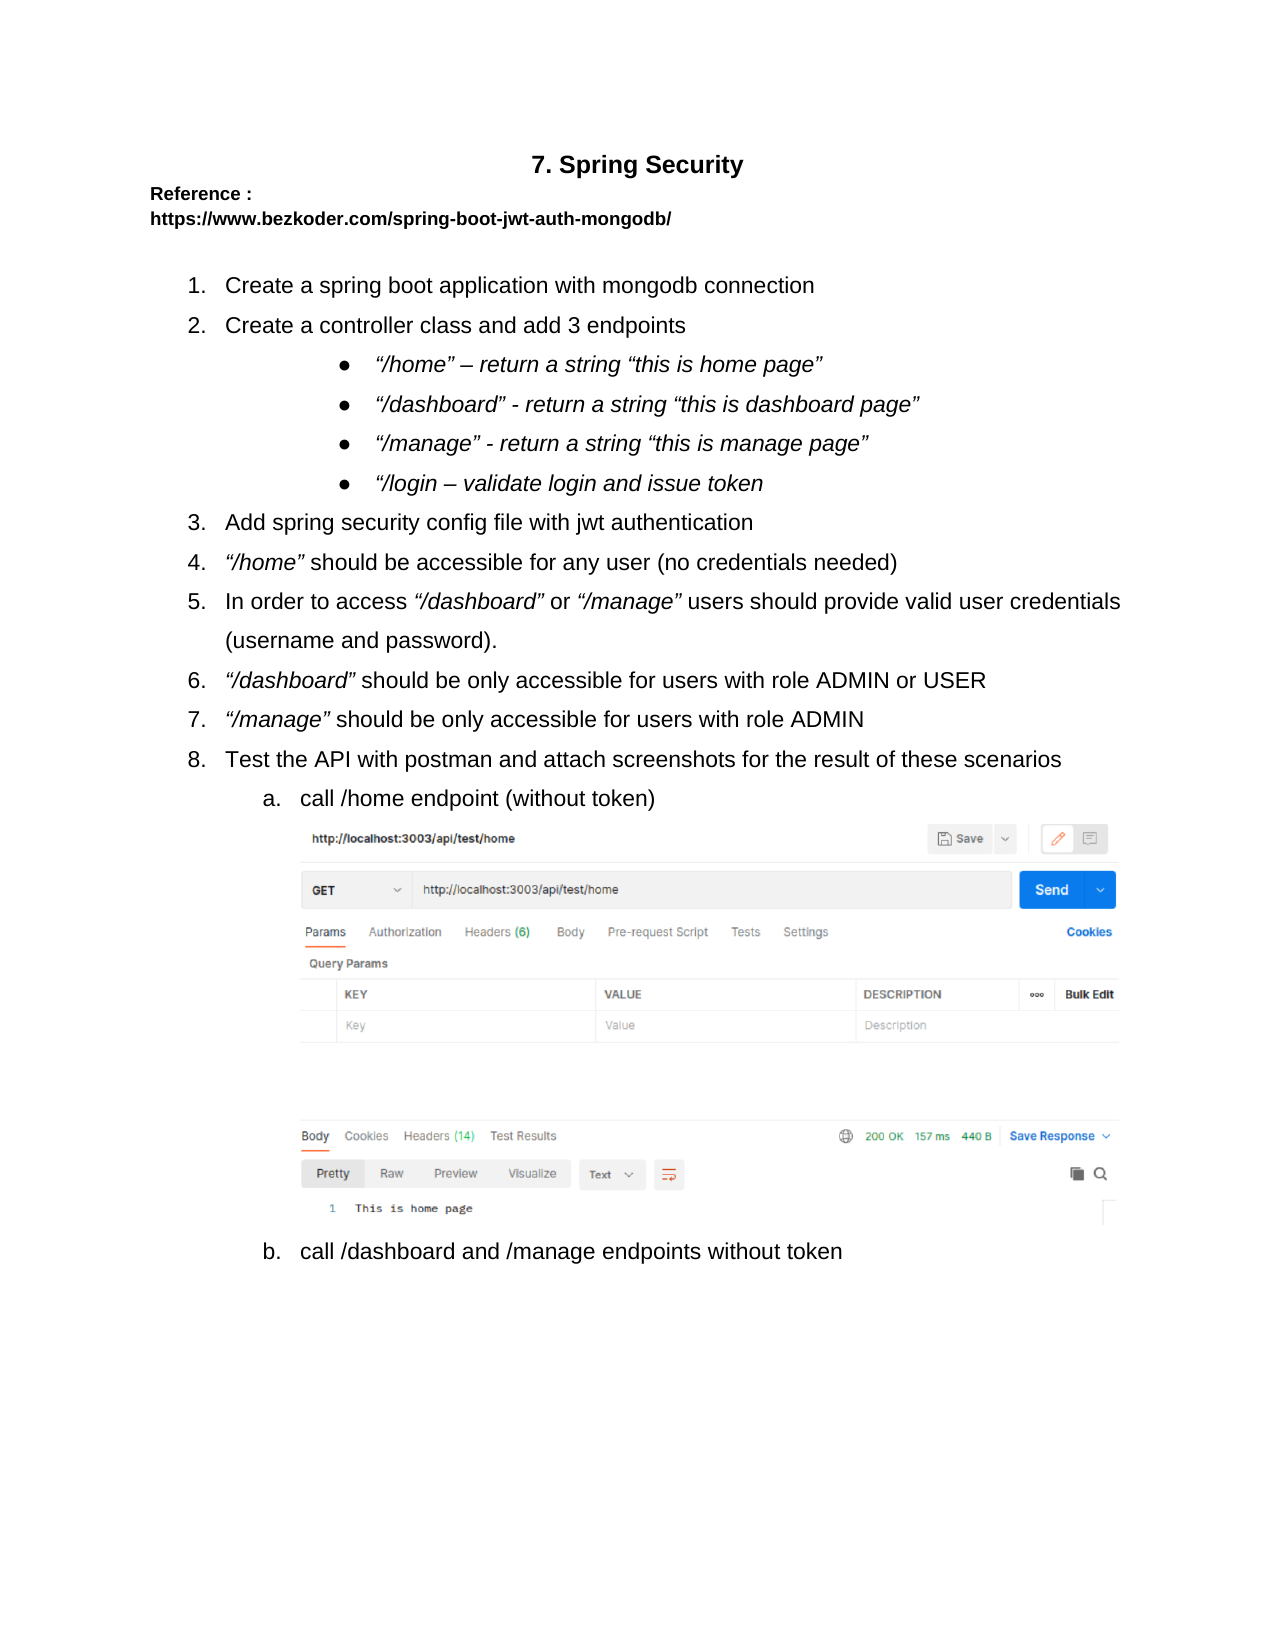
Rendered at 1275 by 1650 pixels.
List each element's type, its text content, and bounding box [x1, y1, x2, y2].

list “/home” should be accessible for any user (no credentials needed) [187, 548, 1125, 575]
list “/dashboard” should be only accessible for users with role ADMIN or USER [187, 667, 1125, 693]
list Add spring security config file with jwt authentication [187, 509, 1125, 535]
list call /home endpoint (without token) [262, 785, 1125, 812]
picture [300, 824, 1119, 1225]
list “/manage” - return a string “this is manage page” [337, 430, 1125, 456]
list “/manage” should be only accessible for users with role ADMIN [187, 706, 1125, 733]
text 7. Spring Security [150, 150, 1125, 179]
list In order to access “/dashboard” or “/manage” users should provide valid user credentials (username and password). [187, 588, 1125, 654]
list “/login – validate login and issue token [337, 469, 1125, 496]
text https://www.bezkoder.com/spring-boot-jwt-auth-mongodb/ [150, 208, 1125, 229]
list Create a controller class and add 3 endpoints [187, 312, 1125, 338]
list “/home” – return a string “this is home page” [337, 351, 1125, 377]
list call /dashboard and /manage endpoints without token [262, 1238, 1125, 1264]
list Test the API with postman and attach screenshots for the result of these scenarios [187, 746, 1125, 772]
list Create a spring boot application with mongodb connection [187, 272, 1125, 298]
list “/dashboard” - return a string “this is dashboard page” [337, 391, 1125, 417]
text Reference : [150, 183, 1125, 204]
